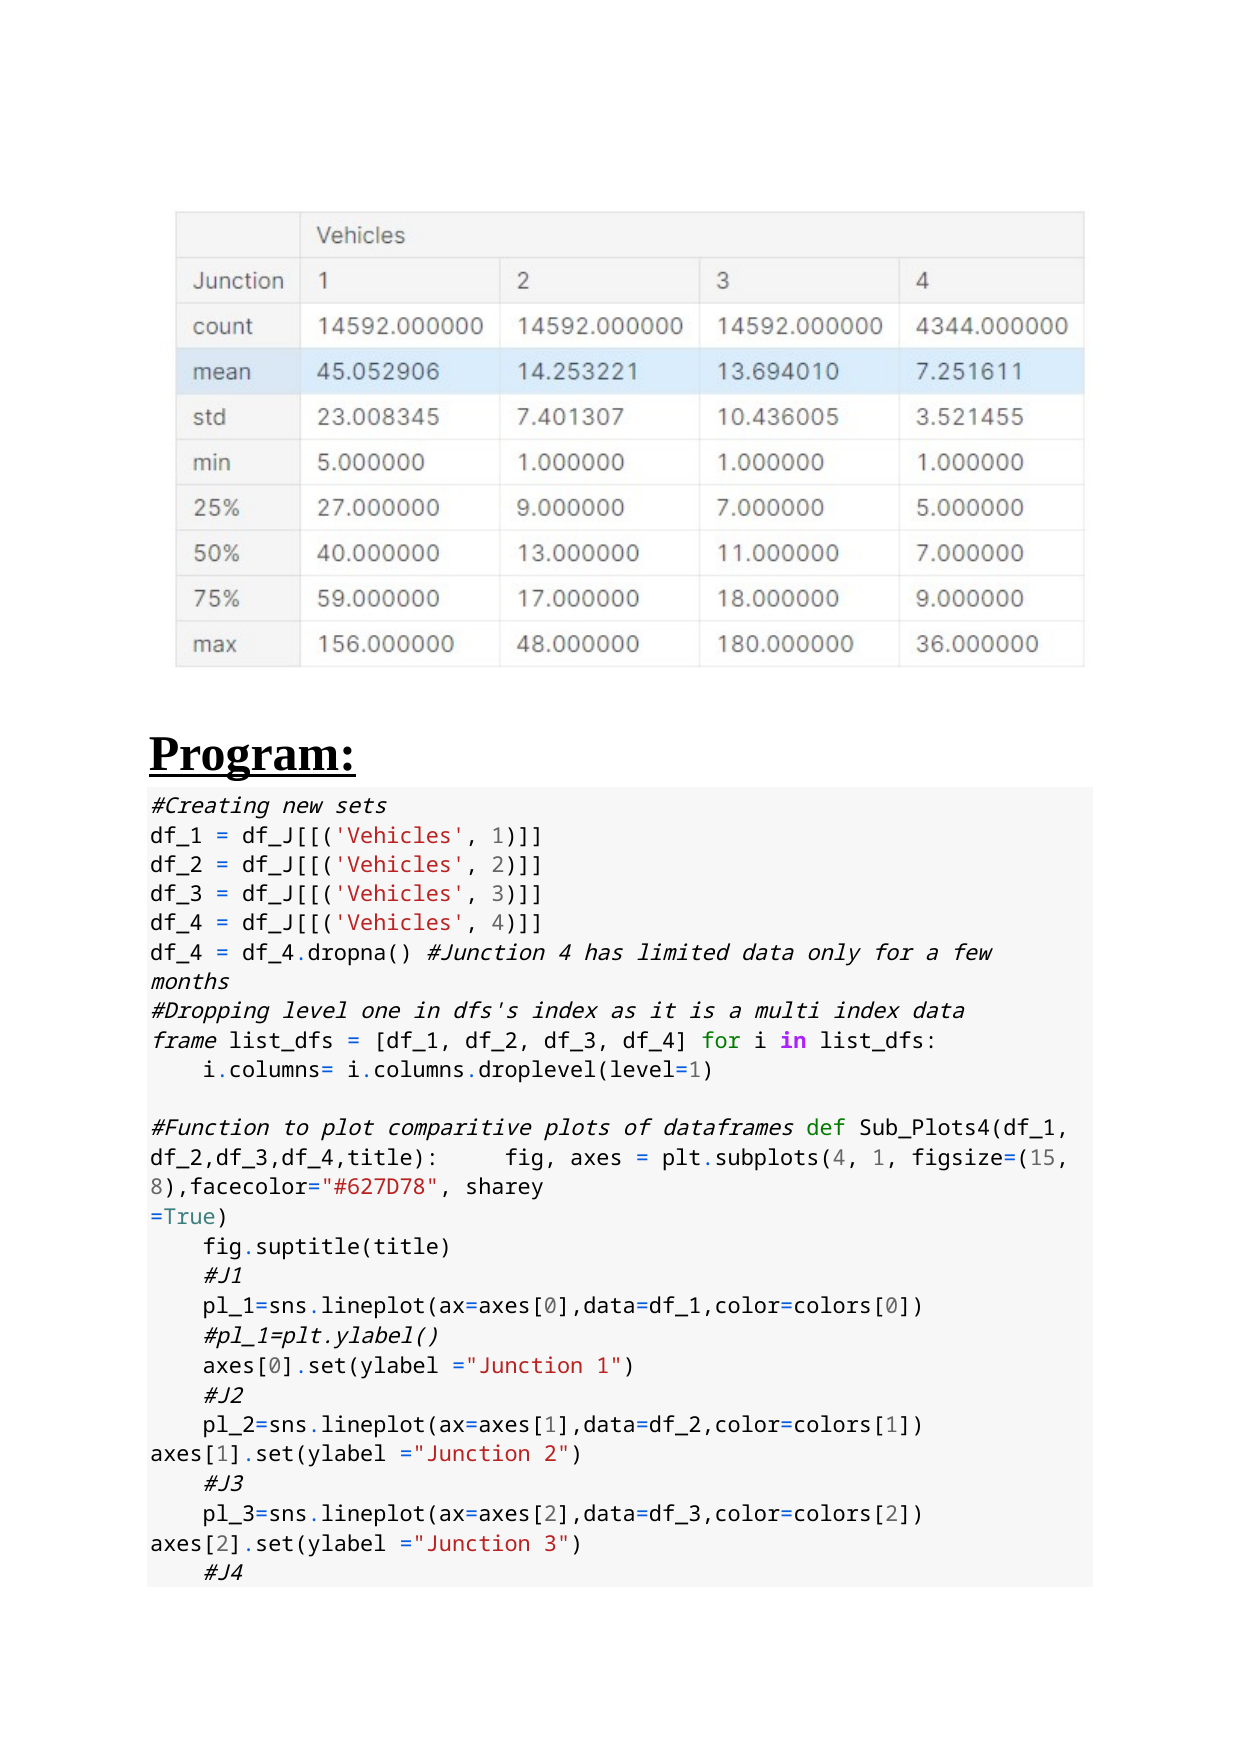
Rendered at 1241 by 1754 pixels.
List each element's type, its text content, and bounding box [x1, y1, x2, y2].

text Program: [148, 724, 1118, 782]
picture [159, 195, 1100, 687]
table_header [147, 787, 1093, 1587]
